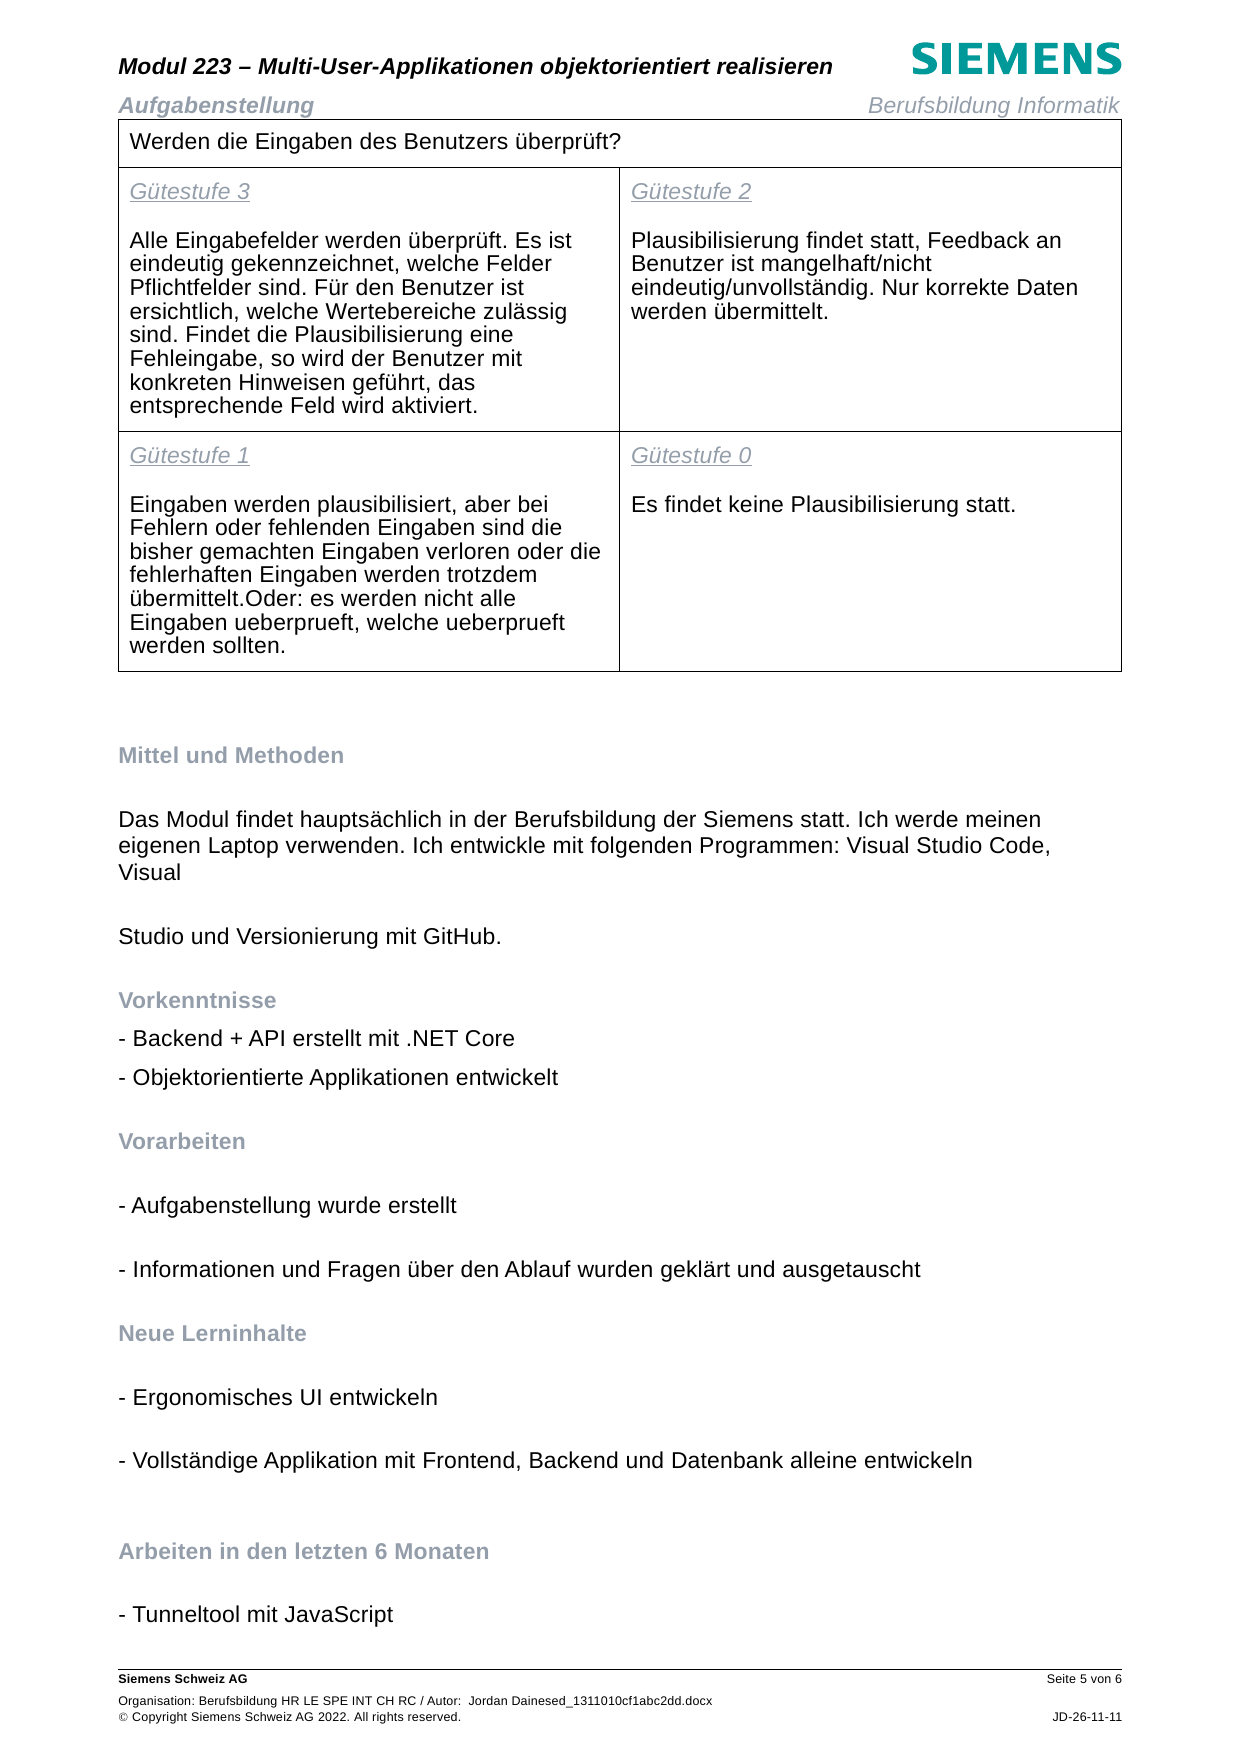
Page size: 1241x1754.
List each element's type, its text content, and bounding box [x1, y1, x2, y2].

table_cell Gütestufe 2 [620, 168, 1121, 217]
subtitle Das Modul findet hauptsächlich in der Berufsbildung der Siemens statt. Ich werde meinen eigenen Laptop verwenden. Ich entwickle mit folgenden Programmen: Visual Studio Code, Visual [118, 806, 1122, 885]
subtitle Studio und Versionierung mit GitHub. [118, 923, 1122, 949]
subtitle Vorarbeiten [118, 1128, 1122, 1154]
subtitle Mittel und Methoden [118, 742, 1122, 769]
table_cell Es findet keine Plausibilisierung statt. [620, 481, 1121, 671]
table_cell Alle Eingabefelder werden überprüft. Es ist eindeutig gekennzeichnet, welche Felder Pflichtfelder sind. Für den Benutzer ist ersichtlich, welche Wertebereiche zulässig sind. Findet die Plausibilisierung eine Fehleingabe, so wird der Benutzer mit konkreten Hinweisen geführt, das entsprechende Feld wird aktiviert. [119, 217, 619, 431]
subtitle - Vollständige Applikation mit Frontend, Backend und Datenbank alleine entwickeln [118, 1447, 1122, 1500]
subtitle - Tunneltool mit JavaScript [118, 1601, 1122, 1628]
subtitle - Ergonomisches UI entwickeln [118, 1383, 1122, 1410]
subtitle Vorkenntnisse [118, 987, 1122, 1013]
table_cell Werden die Eingaben des Benutzers überprüft? [119, 120, 1121, 167]
table_cell Gütestufe 0 [620, 432, 1121, 481]
subtitle Arbeiten in den letzten 6 Monaten [118, 1538, 1122, 1564]
table_cell Plausibilisierung findet statt, Feedback an Benutzer ist mangelhaft/nicht eindeutig/unvollständig. Nur korrekte Daten werden übermittelt. [620, 217, 1121, 431]
subtitle - Informationen und Fragen über den Ablauf wurden geklärt und ausgetauscht [118, 1256, 1122, 1282]
text - Objektorientierte Applikationen entwickelt [118, 1064, 1122, 1091]
table_cell Eingaben werden plausibilisiert, aber bei Fehlern oder fehlenden Eingaben sind die bisher gemachten Eingaben verloren oder die fehlerhaften Eingaben werden trotzdem übermittelt.Oder: es werden nicht alle Eingaben ueberprueft, welche ueberprueft werden sollten. [119, 481, 619, 671]
subtitle - Aufgabenstellung wurde erstellt [118, 1192, 1122, 1218]
table_cell Gütestufe 3 [119, 168, 619, 217]
subtitle Neue Lerninhalte [118, 1320, 1122, 1346]
table_cell Gütestufe 1 [119, 432, 619, 481]
text - Backend + API erstellt mit .NET Core [118, 1025, 1122, 1052]
